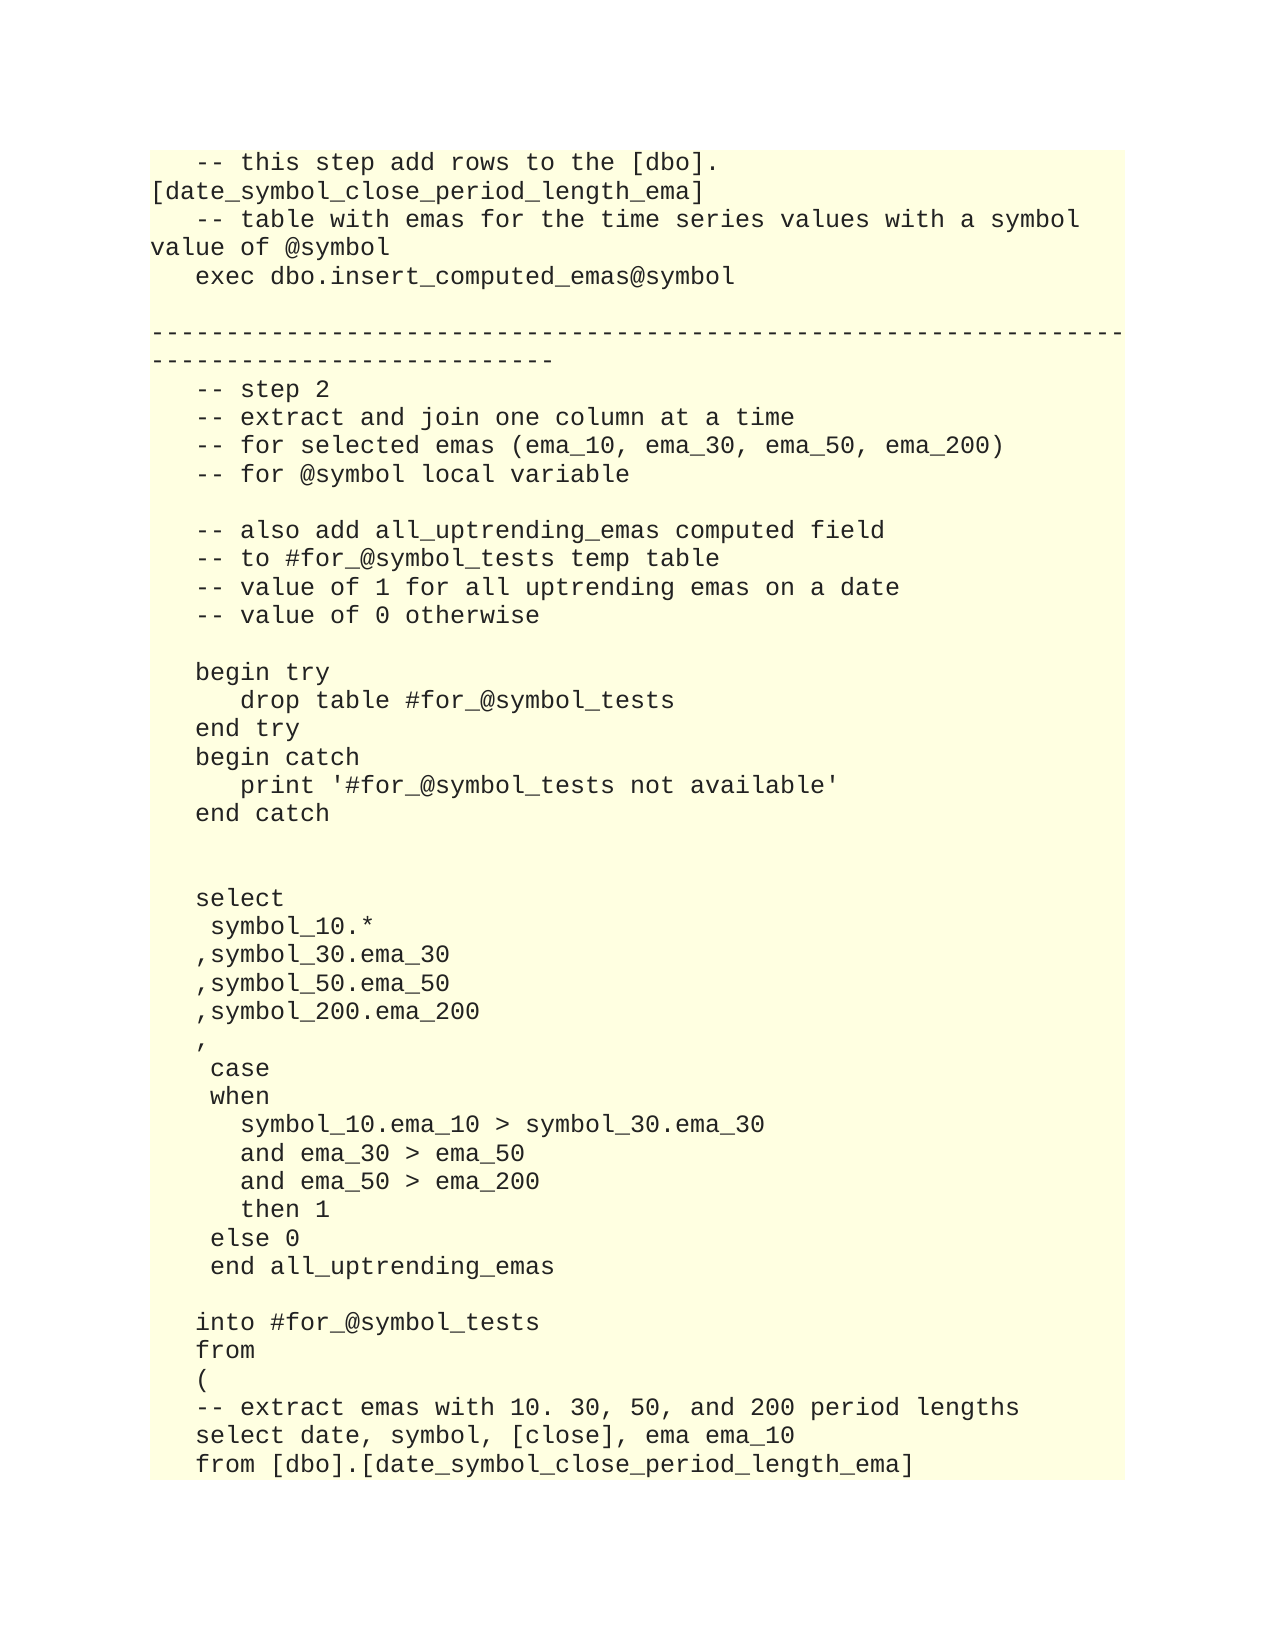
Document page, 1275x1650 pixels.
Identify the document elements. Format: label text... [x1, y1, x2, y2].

text case [150, 1055, 1125, 1083]
text else 0 [150, 1225, 1125, 1253]
text -- extract emas with 10. 30, 50, and 200 period lengths [150, 1395, 1125, 1423]
text -- step 2 [150, 376, 1125, 405]
text -- table with emas for the time series values with a symbol value of @symbol [150, 207, 1125, 263]
text -- to #for_@symbol_tests temp table [150, 546, 1125, 574]
text select [150, 885, 1125, 913]
text ,symbol_50.ema_50 [150, 970, 1125, 998]
text drop table #for_@symbol_tests [150, 687, 1125, 716]
text begin catch [150, 744, 1125, 772]
text end try [150, 716, 1125, 744]
text into #for_@symbol_tests [150, 1310, 1125, 1338]
text -- extract and join one column at a time [150, 405, 1125, 433]
text begin try [150, 659, 1125, 687]
text -- value of 1 for all uptrending emas on a date [150, 574, 1125, 603]
text exec dbo.insert_computed_emas@symbol [150, 263, 1125, 292]
text and ema_30 > ema_50 [150, 1140, 1125, 1168]
text ,symbol_200.ema_200 [150, 998, 1125, 1027]
text , [150, 1027, 1125, 1055]
text and ema_50 > ema_200 [150, 1168, 1125, 1197]
text when [150, 1083, 1125, 1112]
text then 1 [150, 1197, 1125, 1225]
text print '#for_@symbol_tests not available' [150, 772, 1125, 801]
text ,symbol_30.ema_30 [150, 942, 1125, 970]
text ( [150, 1366, 1125, 1395]
text select date, symbol, [close], ema ema_10 [150, 1423, 1125, 1451]
text end all_uptrending_emas [150, 1253, 1125, 1282]
text symbol_10.ema_10 > symbol_30.ema_30 [150, 1112, 1125, 1140]
text -------------------------------------------------------------------------------------------- [150, 320, 1125, 376]
text -- also add all_uptrending_emas computed field [150, 518, 1125, 546]
text from [150, 1338, 1125, 1366]
text end catch [150, 801, 1125, 829]
text -- for selected emas (ema_10, ema_30, ema_50, ema_200) [150, 433, 1125, 461]
text -- value of 0 otherwise [150, 603, 1125, 631]
text -- this step add rows to the [dbo].[date_symbol_close_period_length_ema] [150, 150, 1125, 207]
text -- for @symbol local variable [150, 461, 1125, 490]
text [150, 1451, 1125, 1480]
text symbol_10.* [150, 913, 1125, 942]
